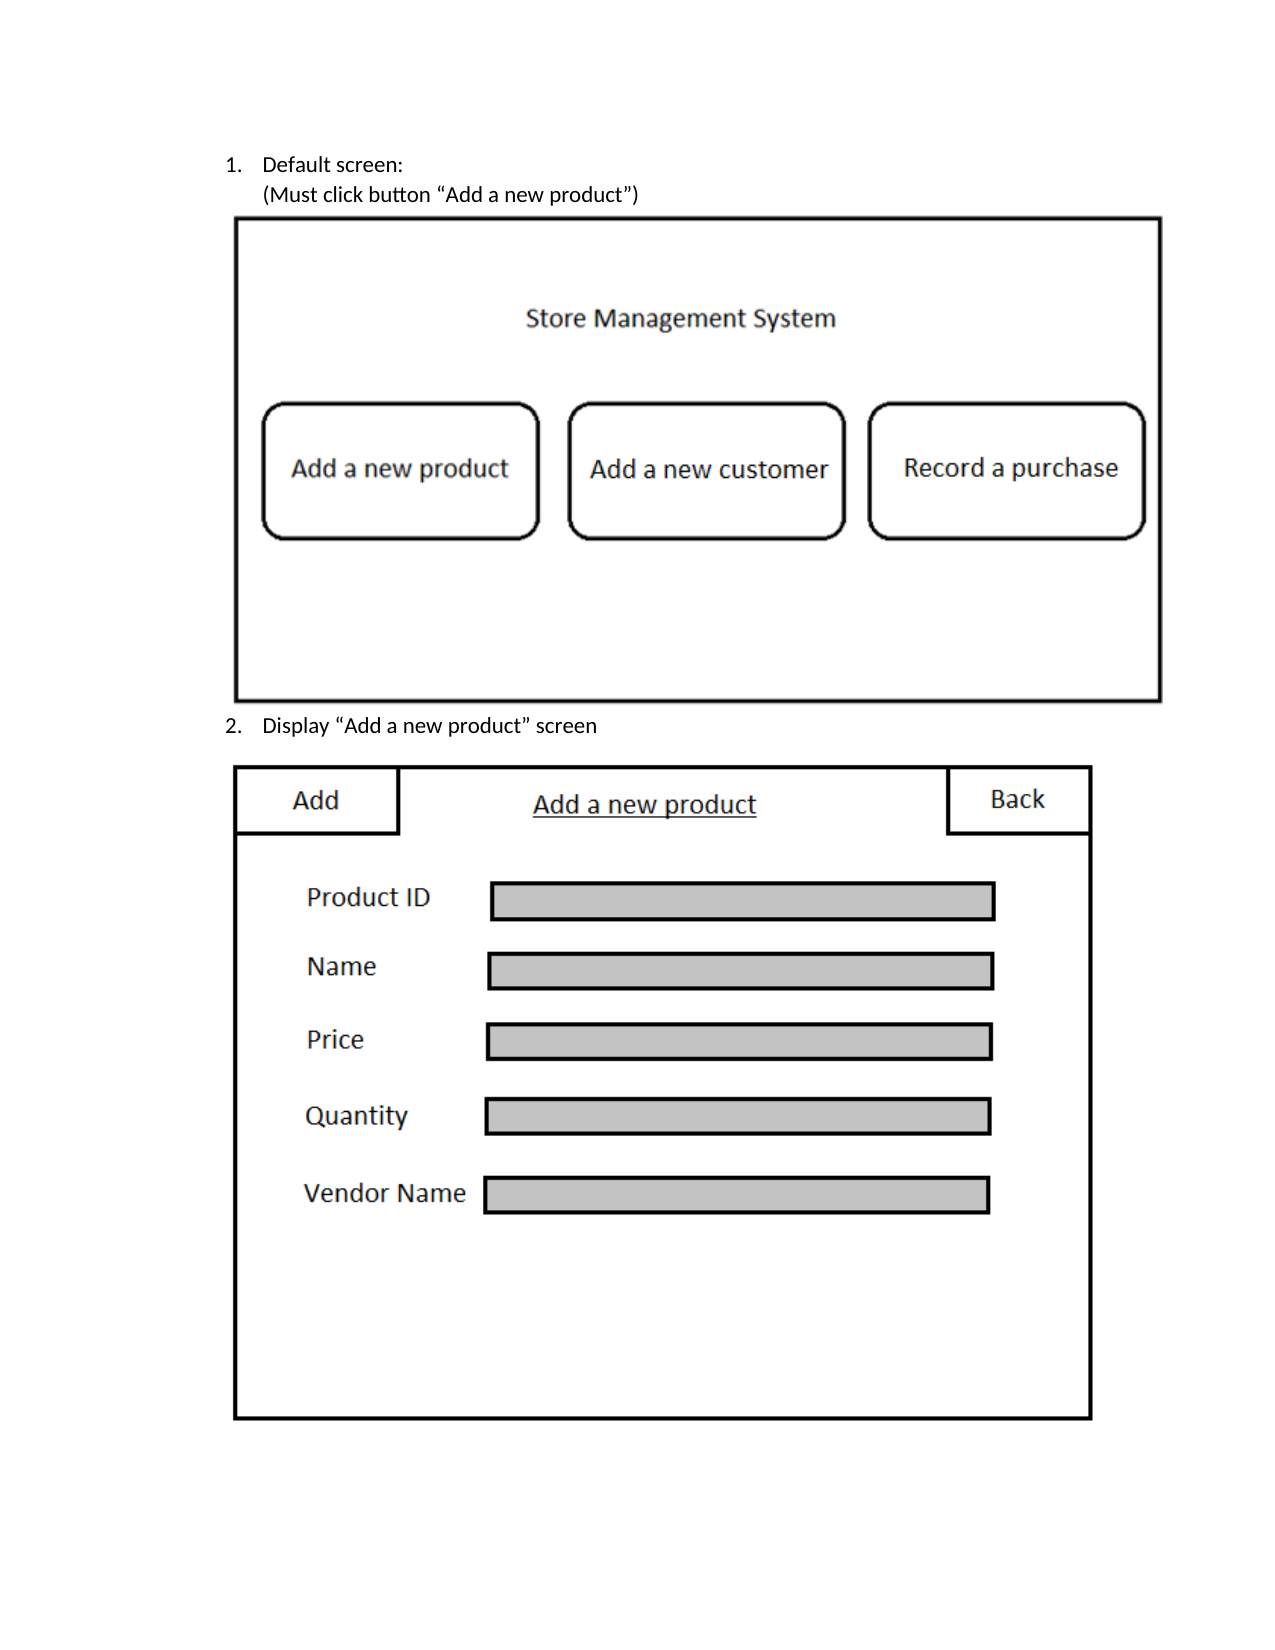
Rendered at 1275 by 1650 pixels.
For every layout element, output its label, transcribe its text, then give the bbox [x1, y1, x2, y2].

picture [225, 757, 1100, 1429]
picture [225, 210, 1172, 709]
list Default screen: (Must click button “Add a new product”) [225, 150, 1125, 208]
list Display “Add a new product” screen [225, 711, 1125, 739]
